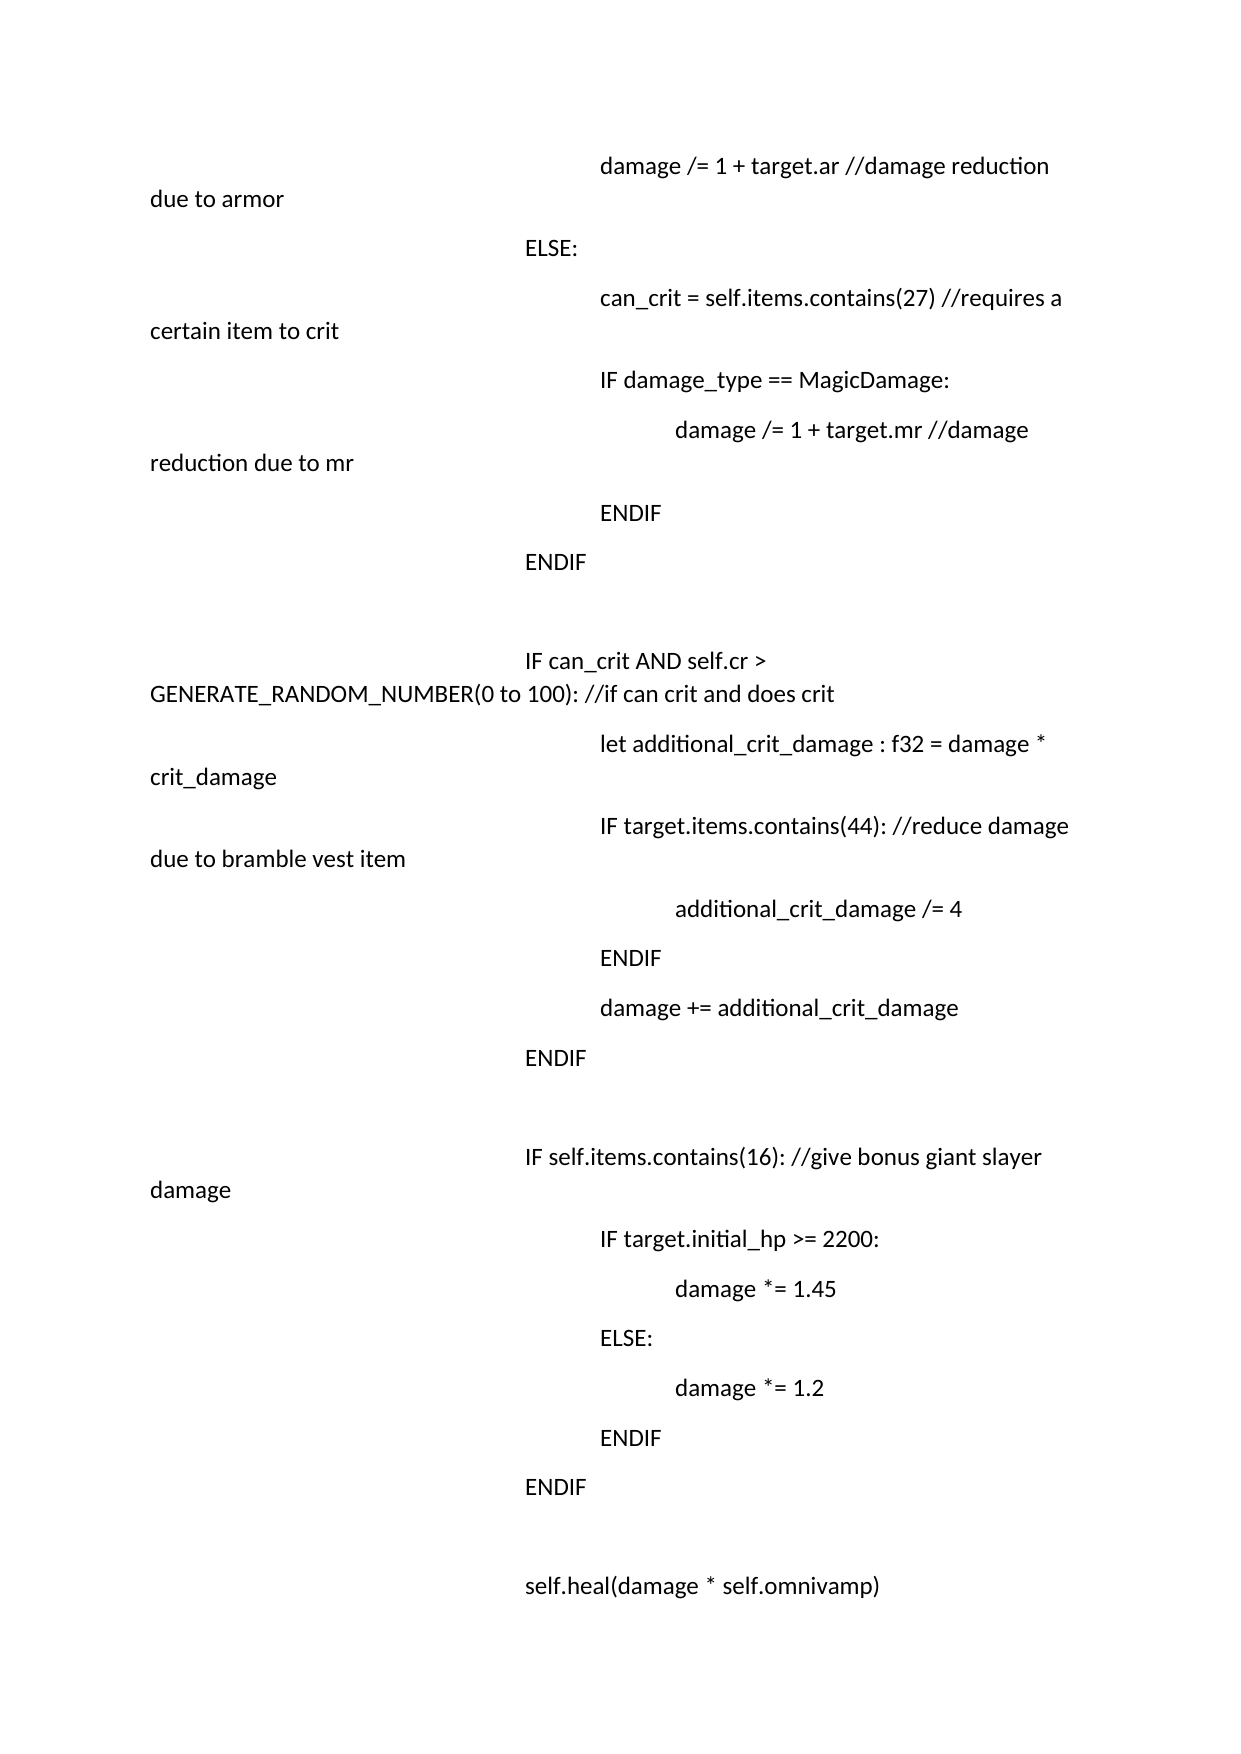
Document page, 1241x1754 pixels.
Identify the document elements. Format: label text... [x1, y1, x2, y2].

text ENDIF [150, 497, 1090, 527]
text IF damage_type == MagicDamage: [150, 364, 1090, 395]
text ENDIF [150, 546, 1090, 577]
text damage /= 1 + target.ar //damage reduction due to armor [150, 150, 1090, 213]
text let additional_crit_damage : f32 = damage * crit_damage [150, 728, 1090, 791]
text ELSE: [150, 232, 1090, 263]
text ELSE: [150, 1322, 1090, 1353]
text IF self.items.contains(16): //give bonus giant slayer damage [150, 1141, 1090, 1204]
text ENDIF [150, 1422, 1090, 1452]
text additional_crit_damage /= 4 [150, 893, 1090, 923]
text IF target.initial_hp >= 2200: [150, 1223, 1090, 1254]
text IF target.items.contains(44): //reduce damage due to bramble vest item [150, 810, 1090, 874]
text IF can_crit AND self.cr > GENERATE_RANDOM_NUMBER(0 to 100): //if can crit and does crit [150, 645, 1090, 709]
text self.heal(damage * self.omnivamp) [150, 1570, 1090, 1601]
text damage *= 1.45 [150, 1273, 1090, 1303]
text damage += additional_crit_damage [150, 992, 1090, 1023]
text ENDIF [150, 1042, 1090, 1072]
text damage *= 1.2 [150, 1372, 1090, 1403]
text ENDIF [150, 1471, 1090, 1502]
text ENDIF [150, 942, 1090, 973]
text can_crit = self.items.contains(27) //requires a certain item to crit [150, 282, 1090, 346]
text damage /= 1 + target.mr //damage reduction due to mr [150, 414, 1090, 478]
